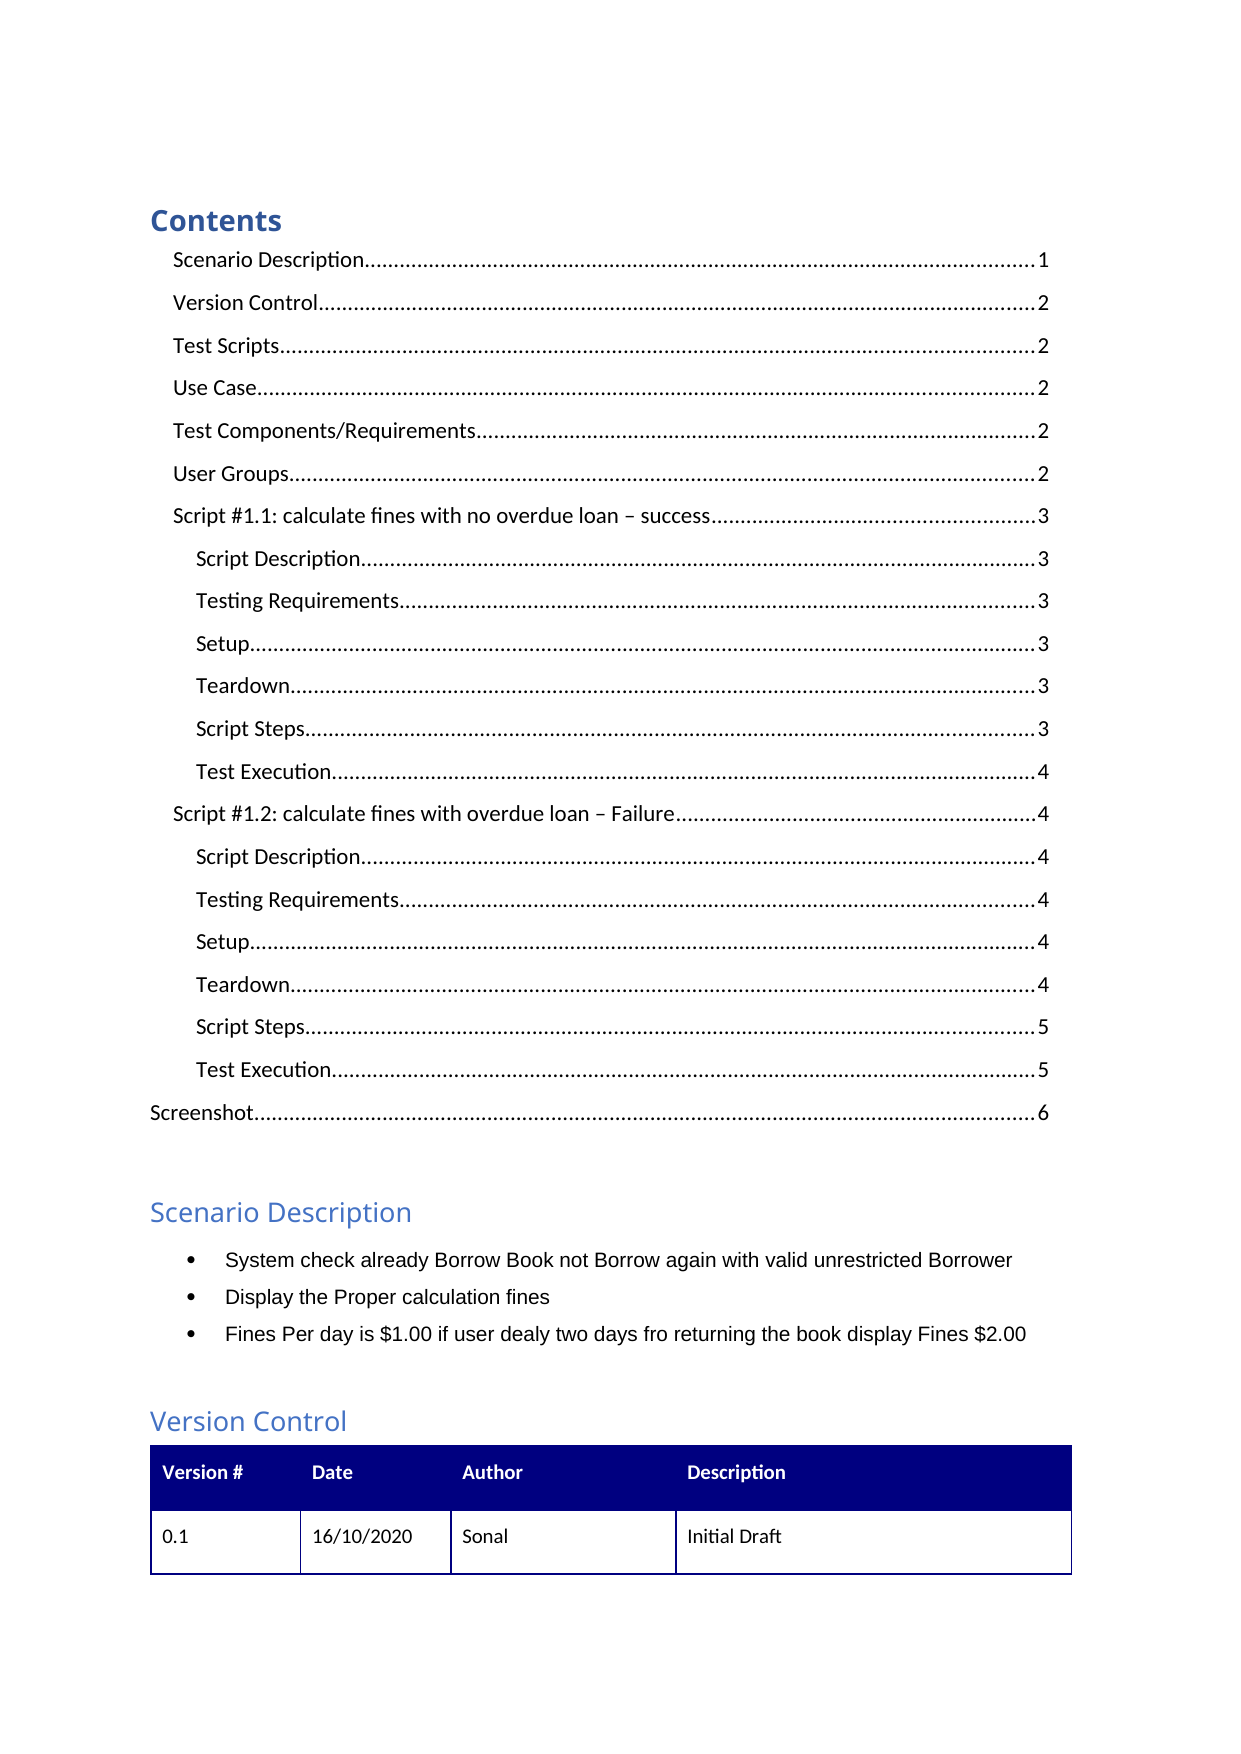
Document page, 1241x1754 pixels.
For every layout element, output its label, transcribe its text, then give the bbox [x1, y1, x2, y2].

table_header Version # [152, 1447, 300, 1509]
list Fines Per day is $1.00 if user dealy two days fro returning the book display Fines $2.00 [187, 1321, 1090, 1345]
table_cell 0.1 [152, 1511, 300, 1573]
table_cell Initial Draft [677, 1511, 1071, 1573]
table_header Date [301, 1447, 450, 1509]
table_cell Sonal [452, 1511, 675, 1573]
subtitle Version Control [150, 1403, 1090, 1439]
list Display the Proper calculation fines [187, 1285, 1090, 1309]
list System check already Borrow Book not Borrow again with valid unrestricted Borrower [187, 1248, 1090, 1272]
table_cell 16/10/2020 [301, 1511, 450, 1573]
table_header Author [452, 1447, 675, 1509]
subtitle Scenario Description [150, 1193, 1090, 1230]
table_header Description [677, 1447, 1071, 1509]
